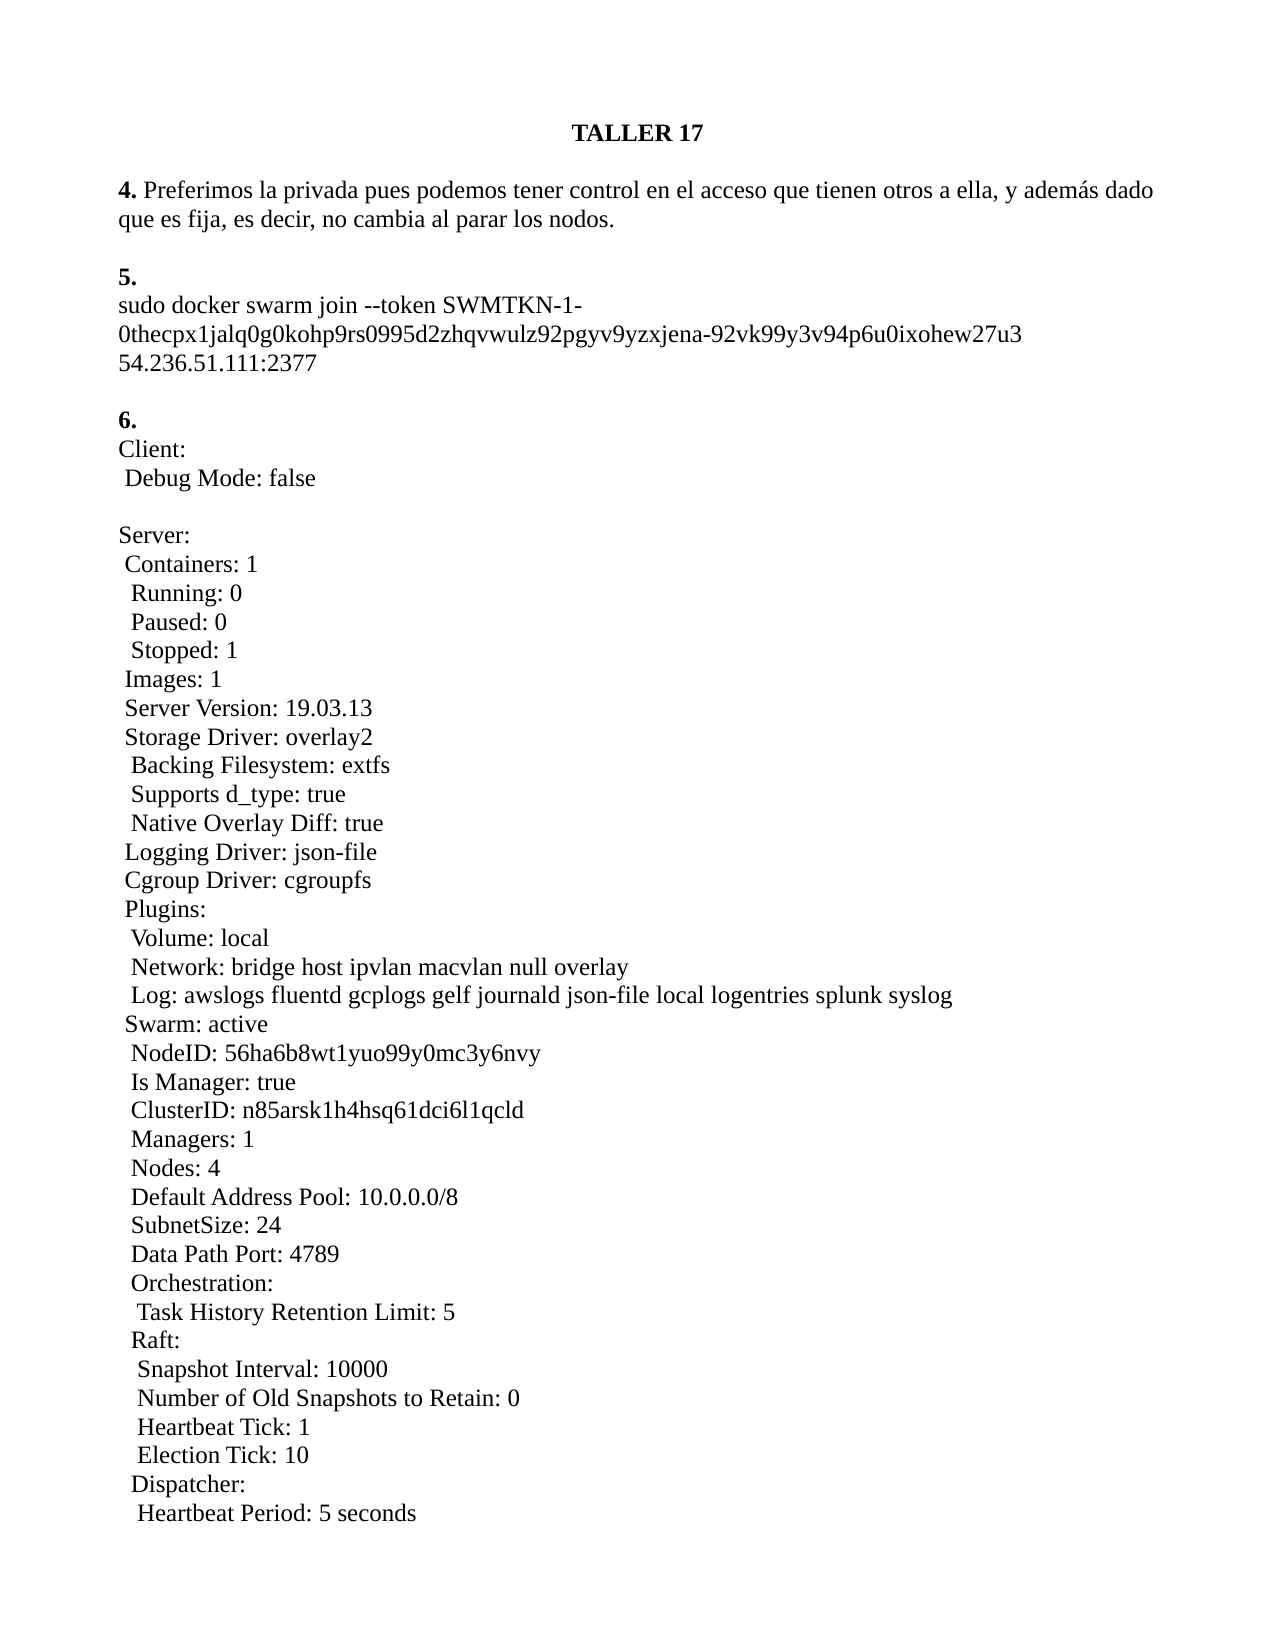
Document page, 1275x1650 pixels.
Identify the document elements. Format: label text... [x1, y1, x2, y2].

text 4. Preferimos la privada pues podemos tener control en el acceso que tienen otros a ella, y además dado que es fija, es decir, no cambia al parar los nodos. [118, 176, 1157, 233]
text sudo docker swarm join --token SWMTKN-1-0thecpx1jalq0g0kohp9rs0995d2zhqvwulz92pgyv9yzxjena-92vk99y3v94p6u0ixohew27u3 54.236.51.111:2377 [118, 291, 1157, 377]
text Nodes: 4 [118, 1153, 1157, 1182]
text Stopped: 1 [118, 636, 1157, 664]
text Heartbeat Period: 5 seconds [118, 1498, 1157, 1527]
text Managers: 1 [118, 1124, 1157, 1153]
text Server: [118, 521, 1157, 549]
text Number of Old Snapshots to Retain: 0 [118, 1383, 1157, 1412]
text Paused: 0 [118, 607, 1157, 636]
text Swarm: active [118, 1009, 1157, 1038]
text Volume: local [118, 923, 1157, 952]
text Heartbeat Tick: 1 [118, 1412, 1157, 1441]
text TALLER 17 [118, 118, 1157, 147]
text 6. [118, 406, 1157, 434]
text Network: bridge host ipvlan macvlan null overlay [118, 952, 1157, 981]
text Backing Filesystem: extfs [118, 751, 1157, 779]
text Storage Driver: overlay2 [118, 722, 1157, 751]
text Data Path Port: 4789 [118, 1239, 1157, 1268]
text SubnetSize: 24 [118, 1211, 1157, 1239]
text Raft: [118, 1326, 1157, 1354]
text Client: [118, 434, 1157, 463]
text ClusterID: n85arsk1h4hsq61dci6l1qcld [118, 1096, 1157, 1124]
text Server Version: 19.03.13 [118, 693, 1157, 722]
text Dispatcher: [118, 1469, 1157, 1498]
text Logging Driver: json-file [118, 837, 1157, 866]
text 5. [118, 262, 1157, 291]
text Plugins: [118, 894, 1157, 923]
text Debug Mode: false [118, 463, 1157, 492]
text Containers: 1 [118, 549, 1157, 578]
text Task History Retention Limit: 5 [118, 1297, 1157, 1326]
text Log: awslogs fluentd gcplogs gelf journald json-file local logentries splunk syslog [118, 981, 1157, 1009]
text Running: 0 [118, 578, 1157, 607]
text Snapshot Interval: 10000 [118, 1354, 1157, 1383]
text Cgroup Driver: cgroupfs [118, 866, 1157, 894]
text Election Tick: 10 [118, 1441, 1157, 1469]
text Native Overlay Diff: true [118, 808, 1157, 837]
text Images: 1 [118, 664, 1157, 693]
text Default Address Pool: 10.0.0.0/8 [118, 1182, 1157, 1211]
text Orchestration: [118, 1268, 1157, 1297]
text Supports d_type: true [118, 779, 1157, 808]
text NodeID: 56ha6b8wt1yuo99y0mc3y6nvy [118, 1038, 1157, 1067]
text Is Manager: true [118, 1067, 1157, 1096]
